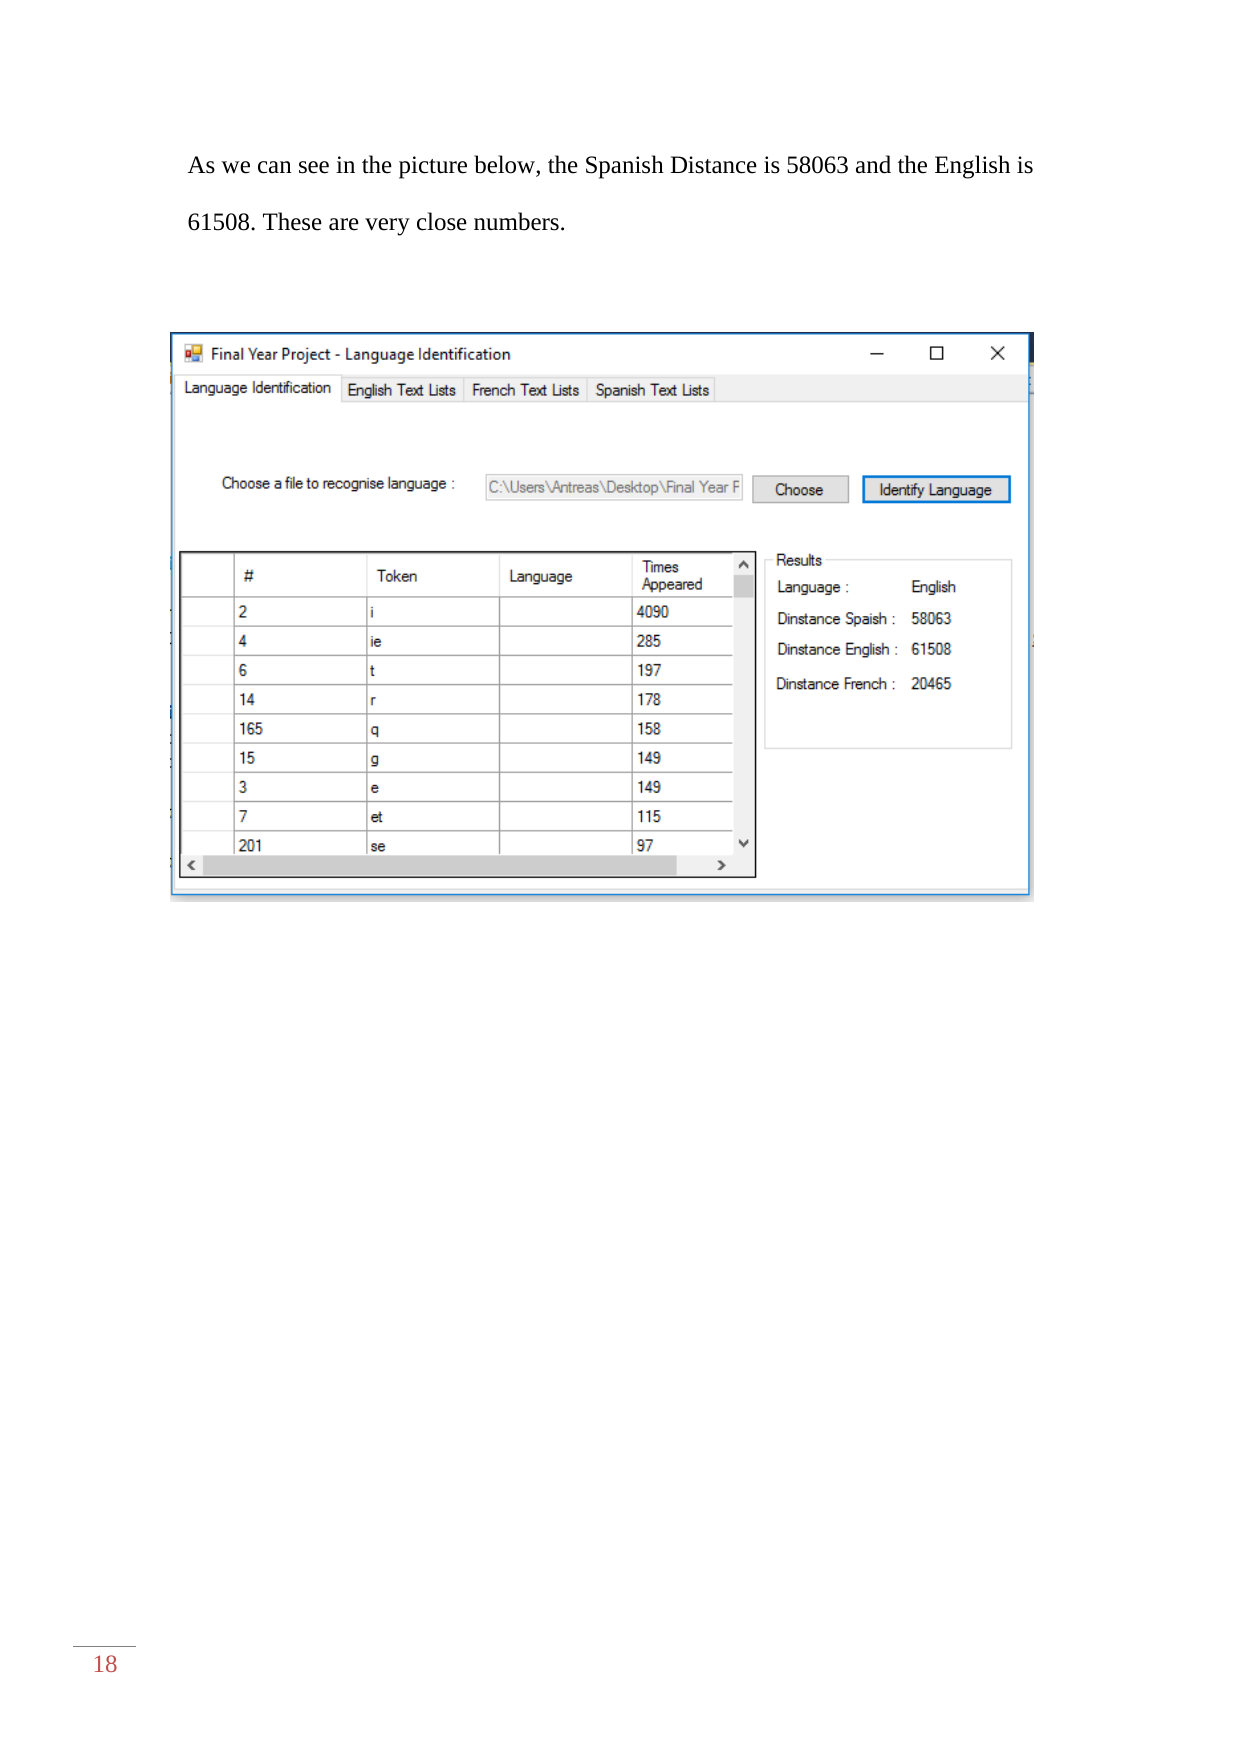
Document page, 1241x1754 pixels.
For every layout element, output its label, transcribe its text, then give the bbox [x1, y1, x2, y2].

text As we can see in the picture below, the Spanish Distance is 58063 and the English is 61508. These are very close numbers. [187, 150, 1053, 236]
picture [170, 332, 1034, 902]
